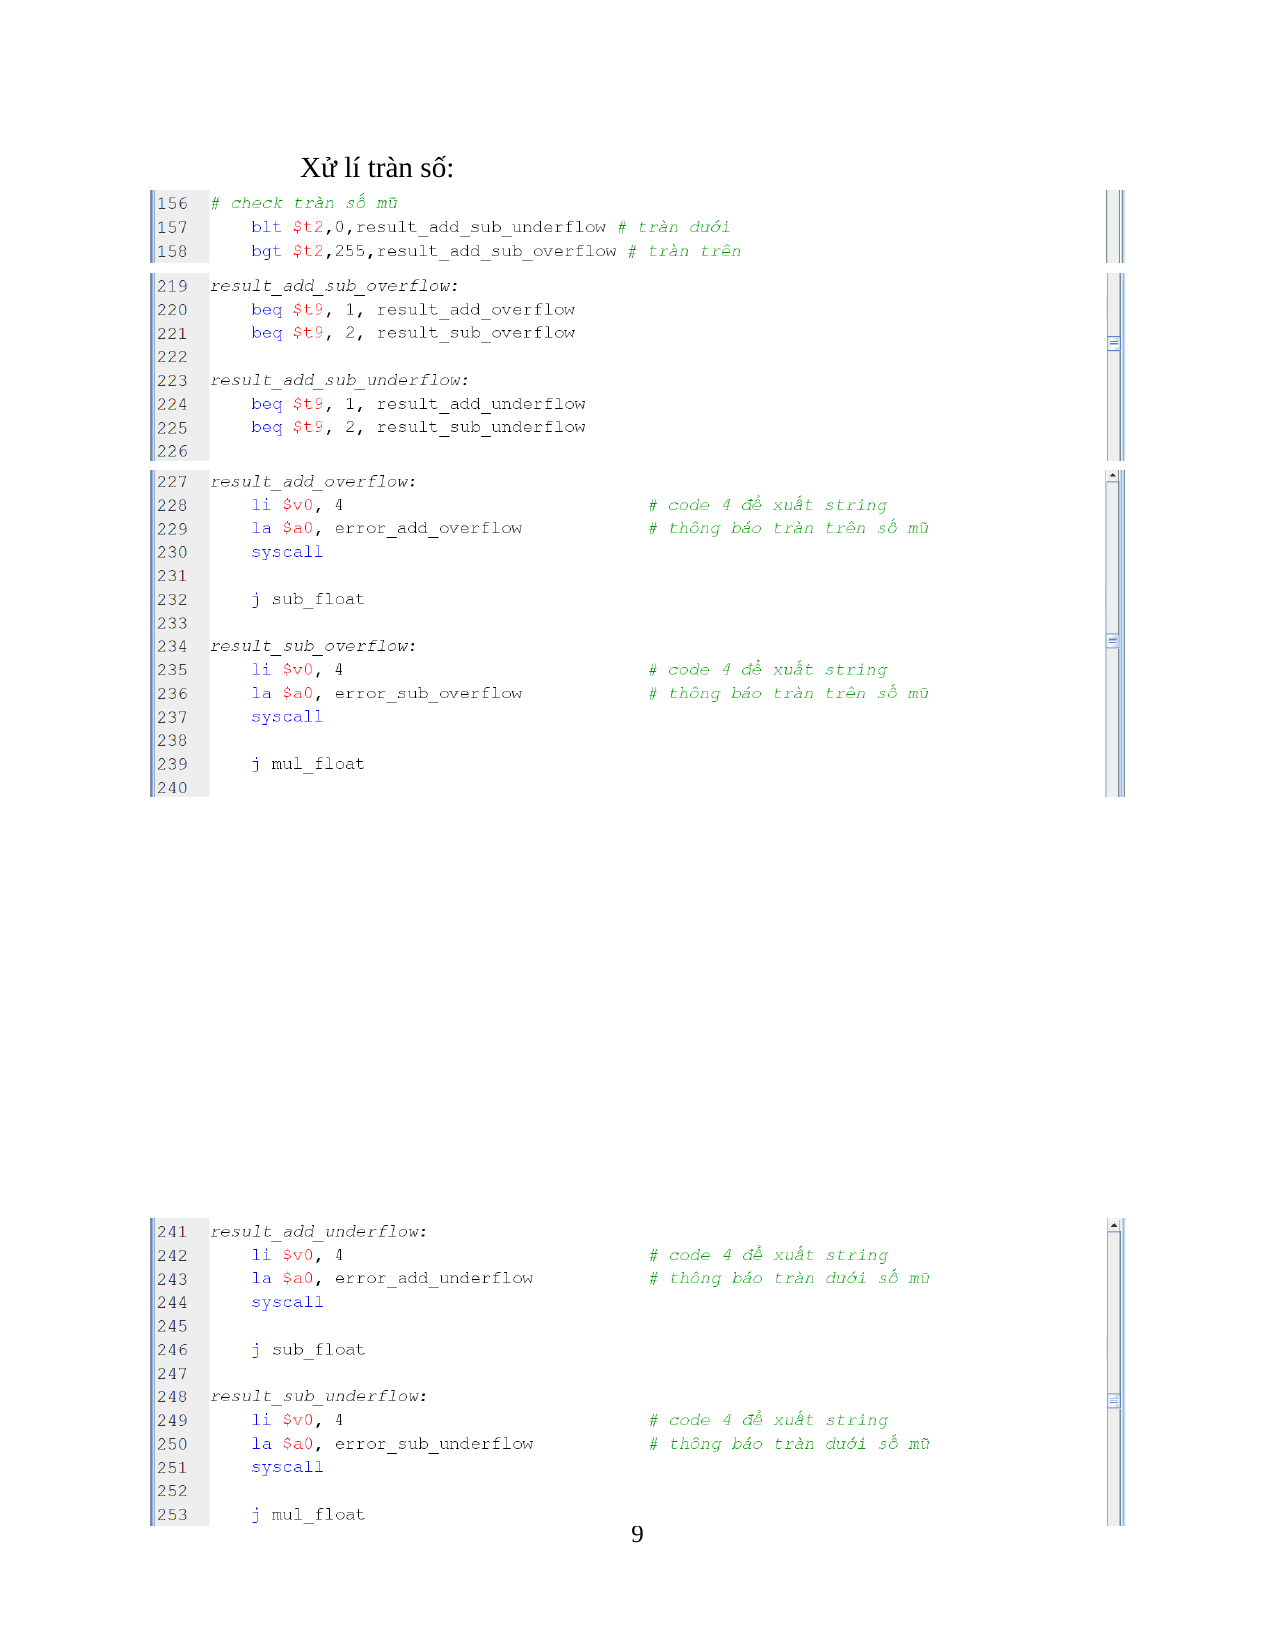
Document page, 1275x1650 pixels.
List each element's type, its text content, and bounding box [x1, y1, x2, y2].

picture [150, 190, 1125, 263]
picture [150, 1218, 1125, 1526]
picture [150, 273, 1125, 461]
picture [150, 470, 1125, 797]
list Xử lí tràn số: [300, 150, 1125, 183]
